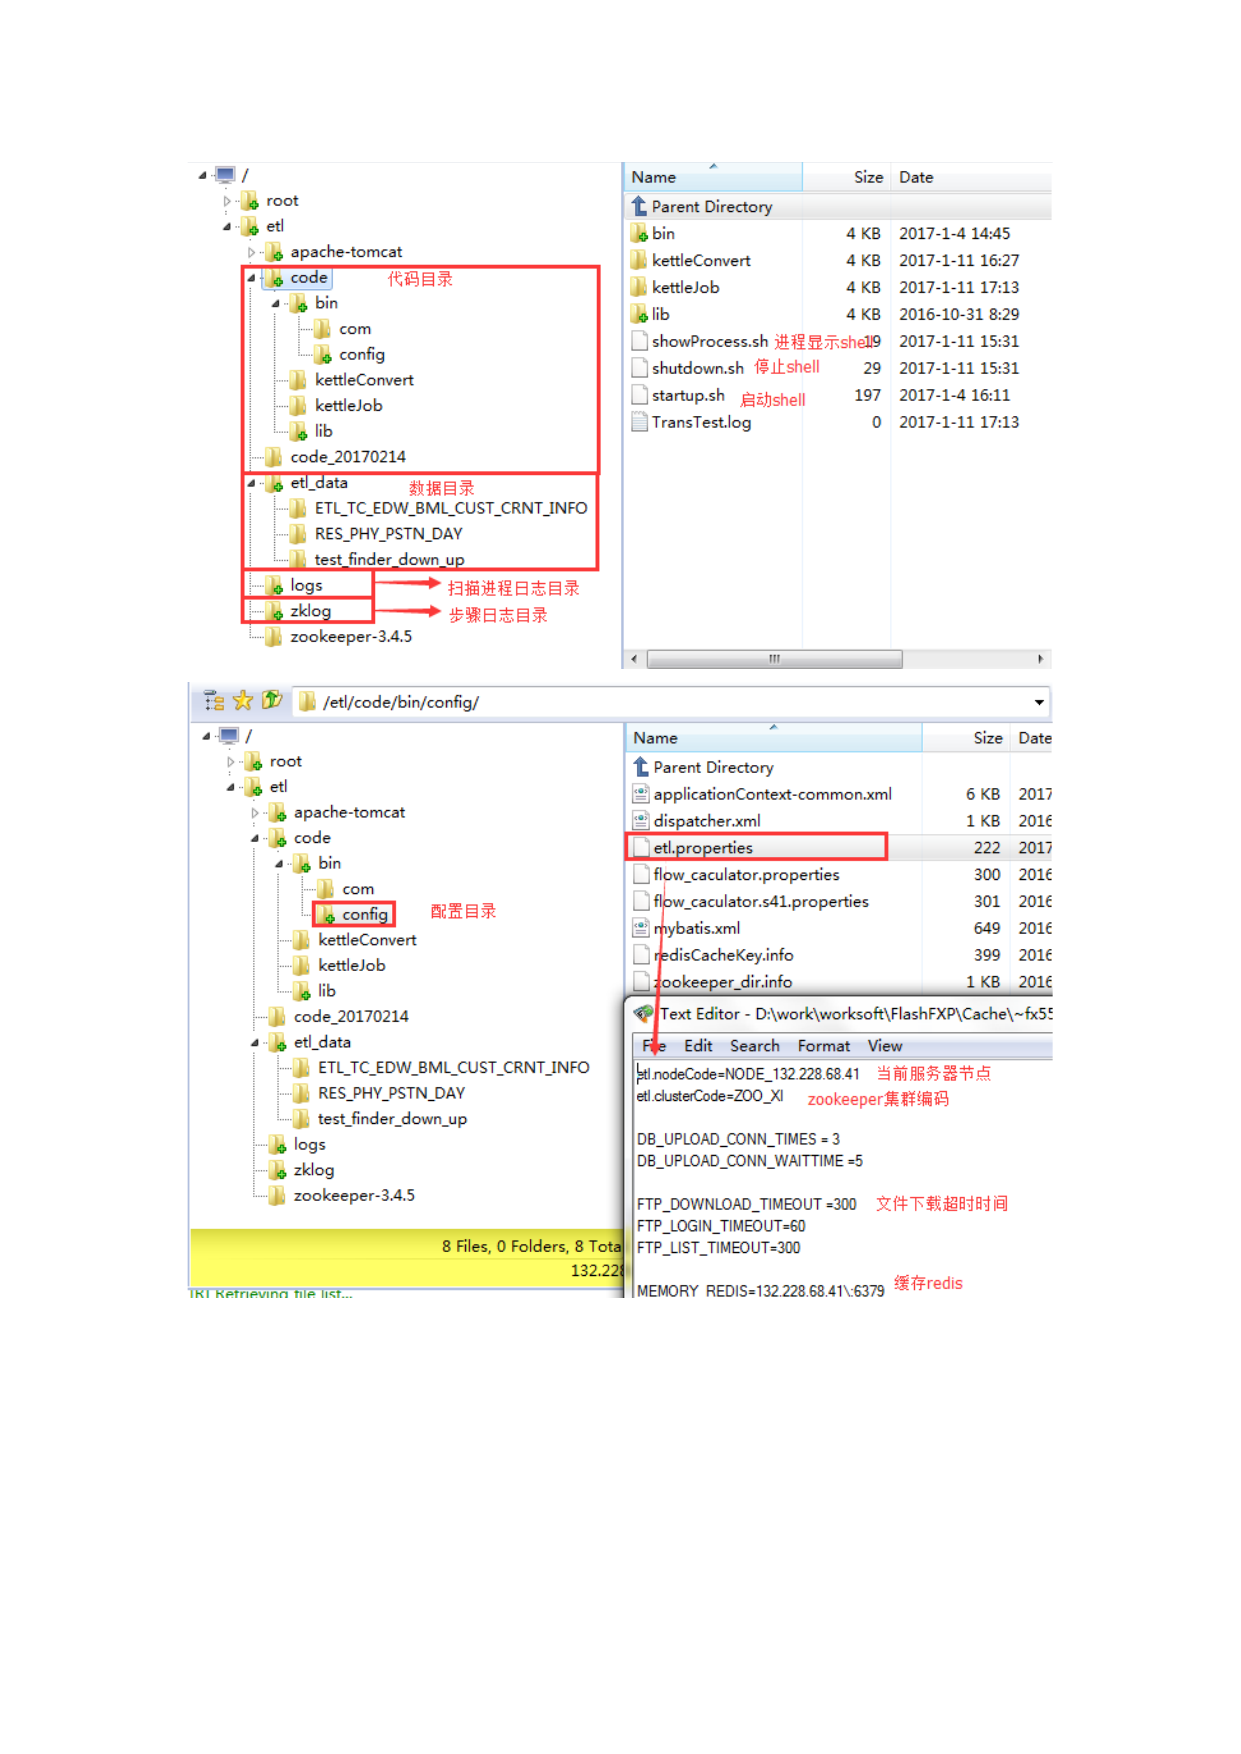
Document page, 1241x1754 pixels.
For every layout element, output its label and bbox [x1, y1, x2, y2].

picture [187, 162, 1053, 669]
picture [187, 682, 1053, 1298]
